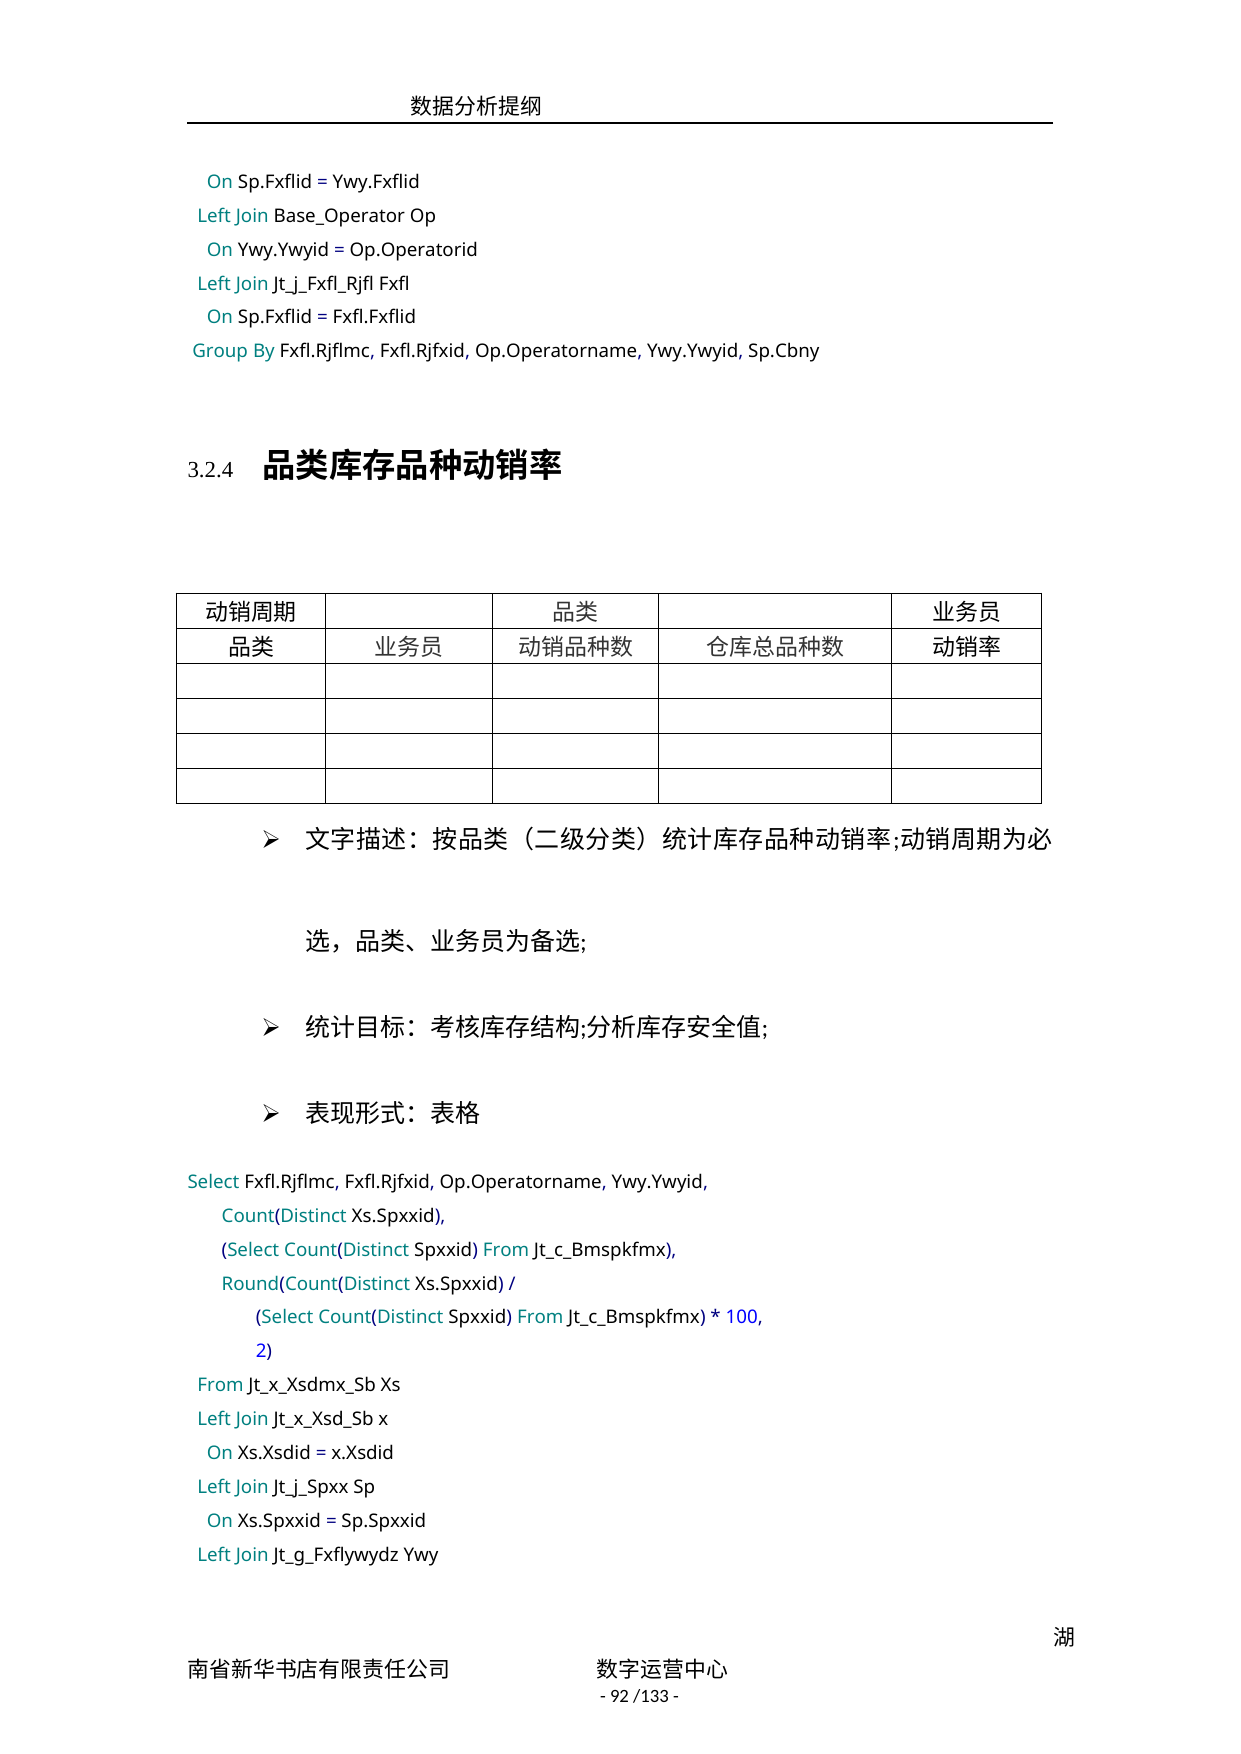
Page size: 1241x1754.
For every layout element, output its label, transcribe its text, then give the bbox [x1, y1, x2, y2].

subtitle 品类库存品种动销率 [187, 429, 1053, 497]
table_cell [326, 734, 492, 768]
text Round(Count(Distinct Xs.Spxxid) / [187, 1266, 1053, 1299]
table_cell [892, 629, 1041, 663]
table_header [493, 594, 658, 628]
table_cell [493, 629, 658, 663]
text On Xs.Xsdid = x.Xsdid [187, 1435, 1053, 1469]
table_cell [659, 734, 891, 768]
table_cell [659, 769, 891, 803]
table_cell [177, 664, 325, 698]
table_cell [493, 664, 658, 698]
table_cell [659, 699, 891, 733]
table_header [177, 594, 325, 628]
text Left Join Jt_j_Spxx Sp [187, 1469, 1053, 1503]
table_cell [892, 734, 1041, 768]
text Select Fxfl.Rjflmc, Fxfl.Rjfxid, Op.Operatorname, Ywy.Ywyid, [187, 1164, 1053, 1198]
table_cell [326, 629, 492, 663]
text 2) [187, 1333, 1053, 1367]
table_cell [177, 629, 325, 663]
text Count(Distinct Xs.Spxxid), [187, 1198, 1053, 1232]
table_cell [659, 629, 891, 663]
text On Sp.Fxflid = Fxfl.Fxflid [187, 300, 1053, 334]
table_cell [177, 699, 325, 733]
text On Ywy.Ywyid = Op.Operatorid [187, 232, 1053, 266]
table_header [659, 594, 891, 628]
text On Sp.Fxflid = Ywy.Fxflid [187, 164, 1053, 198]
text Left Join Jt_j_Fxfl_Rjfl Fxfl [187, 266, 1053, 300]
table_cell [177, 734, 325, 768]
text Left Join Base_Operator Op [187, 198, 1053, 232]
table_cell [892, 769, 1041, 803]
list 文字描述：按品类（二级分类）统计库存品种动销率;动销周期为必选，品类、业务员为备选; [261, 804, 1053, 973]
text From Jt_x_Xsdmx_Sb Xs [187, 1367, 1053, 1401]
text On Xs.Spxxid = Sp.Spxxid [187, 1503, 1053, 1537]
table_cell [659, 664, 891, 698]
list 统计目标：考核库存结构;分析库存安全值; [261, 992, 1053, 1059]
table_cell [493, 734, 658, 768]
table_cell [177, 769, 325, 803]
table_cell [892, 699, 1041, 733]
text (Select Count(Distinct Spxxid) From Jt_c_Bmspkfmx), [187, 1232, 1053, 1266]
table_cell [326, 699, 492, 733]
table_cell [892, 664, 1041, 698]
text (Select Count(Distinct Spxxid) From Jt_c_Bmspkfmx) * 100, [187, 1299, 1053, 1333]
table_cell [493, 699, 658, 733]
text Left Join Jt_x_Xsd_Sb x [187, 1401, 1053, 1435]
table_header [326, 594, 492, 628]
text Group By Fxfl.Rjflmc, Fxfl.Rjfxid, Op.Operatorname, Ywy.Ywyid, Sp.Cbny [187, 334, 1053, 368]
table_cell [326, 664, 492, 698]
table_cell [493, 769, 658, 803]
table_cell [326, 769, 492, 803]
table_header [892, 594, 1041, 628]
list 表现形式：表格 [261, 1078, 1053, 1146]
text Left Join Jt_g_Fxflywydz Ywy [187, 1537, 1053, 1571]
